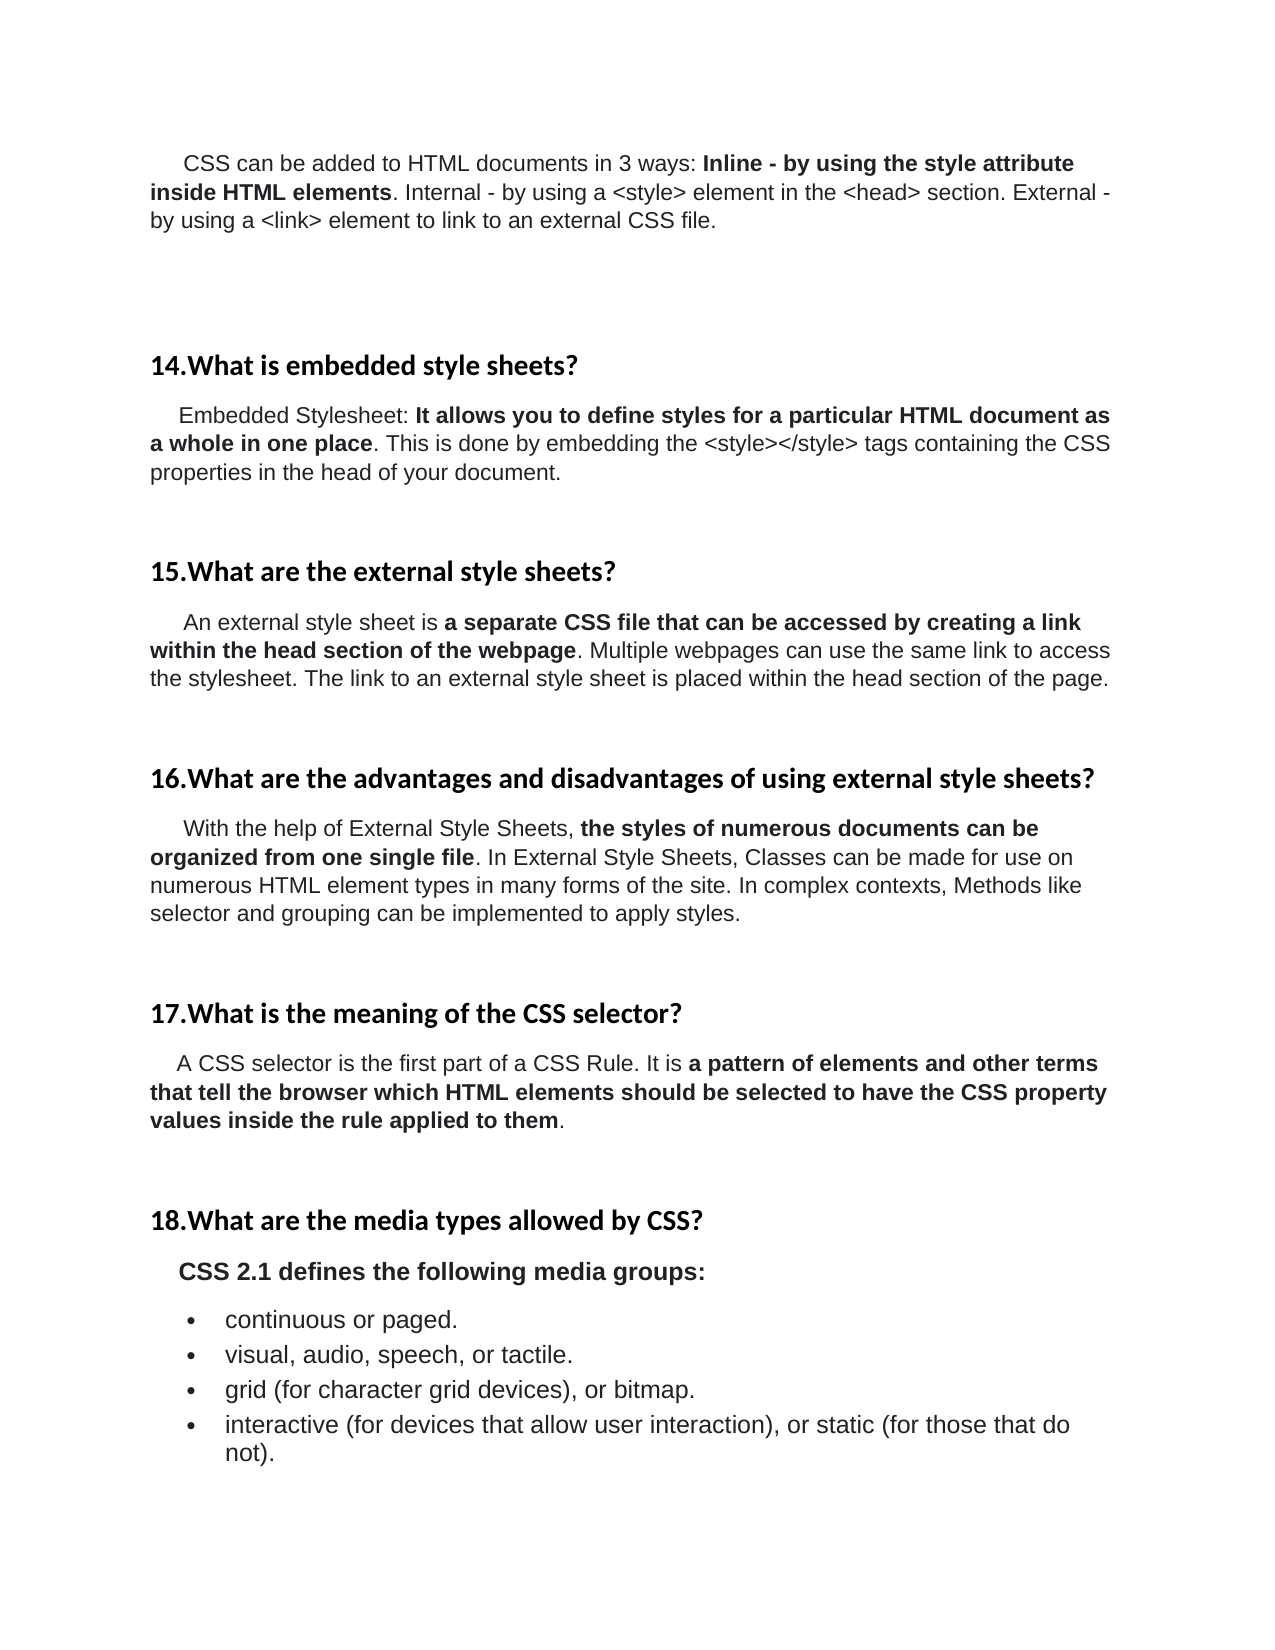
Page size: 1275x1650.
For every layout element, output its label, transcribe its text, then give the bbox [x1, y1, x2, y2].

text A CSS selector is the first part of a CSS Rule. It is a pattern of elements and other terms that tell the browser which HTML elements should be selected to have the CSS property values inside the rule applied to them. [150, 1050, 1125, 1133]
text With the help of External Style Sheets, the styles of numerous documents can be organized from one single file. In External Style Sheets, Classes can be made for use on numerous HTML element types in many forms of the site. In complex contexts, Methods like selector and grouping can be implemented to apply styles. [150, 815, 1125, 927]
text CSS can be added to HTML documents in 3 ways: Inline - by using the style attribute inside HTML elements. Internal - by using a <style> element in the <head> section. External - by using a <link> element to link to an external CSS file. [150, 150, 1125, 233]
text 18.What are the media types allowed by CSS? [150, 1202, 1125, 1237]
list grid (for character grid devices), or bitmap. [187, 1375, 1125, 1403]
text 15.What are the external style sheets? [150, 553, 1125, 589]
text CSS 2.1 defines the following media groups: [150, 1257, 1125, 1286]
list visual, audio, speech, or tactile. [187, 1340, 1125, 1368]
text Embedded Stylesheet: It allows you to define styles for a particular HTML document as a whole in one place. This is done by embedding the <style></style> tags containing the CSS properties in the head of your document. [150, 402, 1125, 485]
text 17.What is the meaning of the CSS selector? [150, 995, 1125, 1031]
list interactive (for devices that allow user interaction), or static (for those that do not). [187, 1410, 1125, 1467]
text 16.What are the advantages and disadvantages of using external style sheets? [150, 760, 1125, 796]
list continuous or paged. [187, 1305, 1125, 1333]
text 14.What is embedded style sheets? [150, 347, 1125, 382]
text An external style sheet is a separate CSS file that can be accessed by creating a link within the head section of the webpage. Multiple webpages can use the same link to access the stylesheet. The link to an external style sheet is placed within the head section of the page. [150, 608, 1125, 692]
